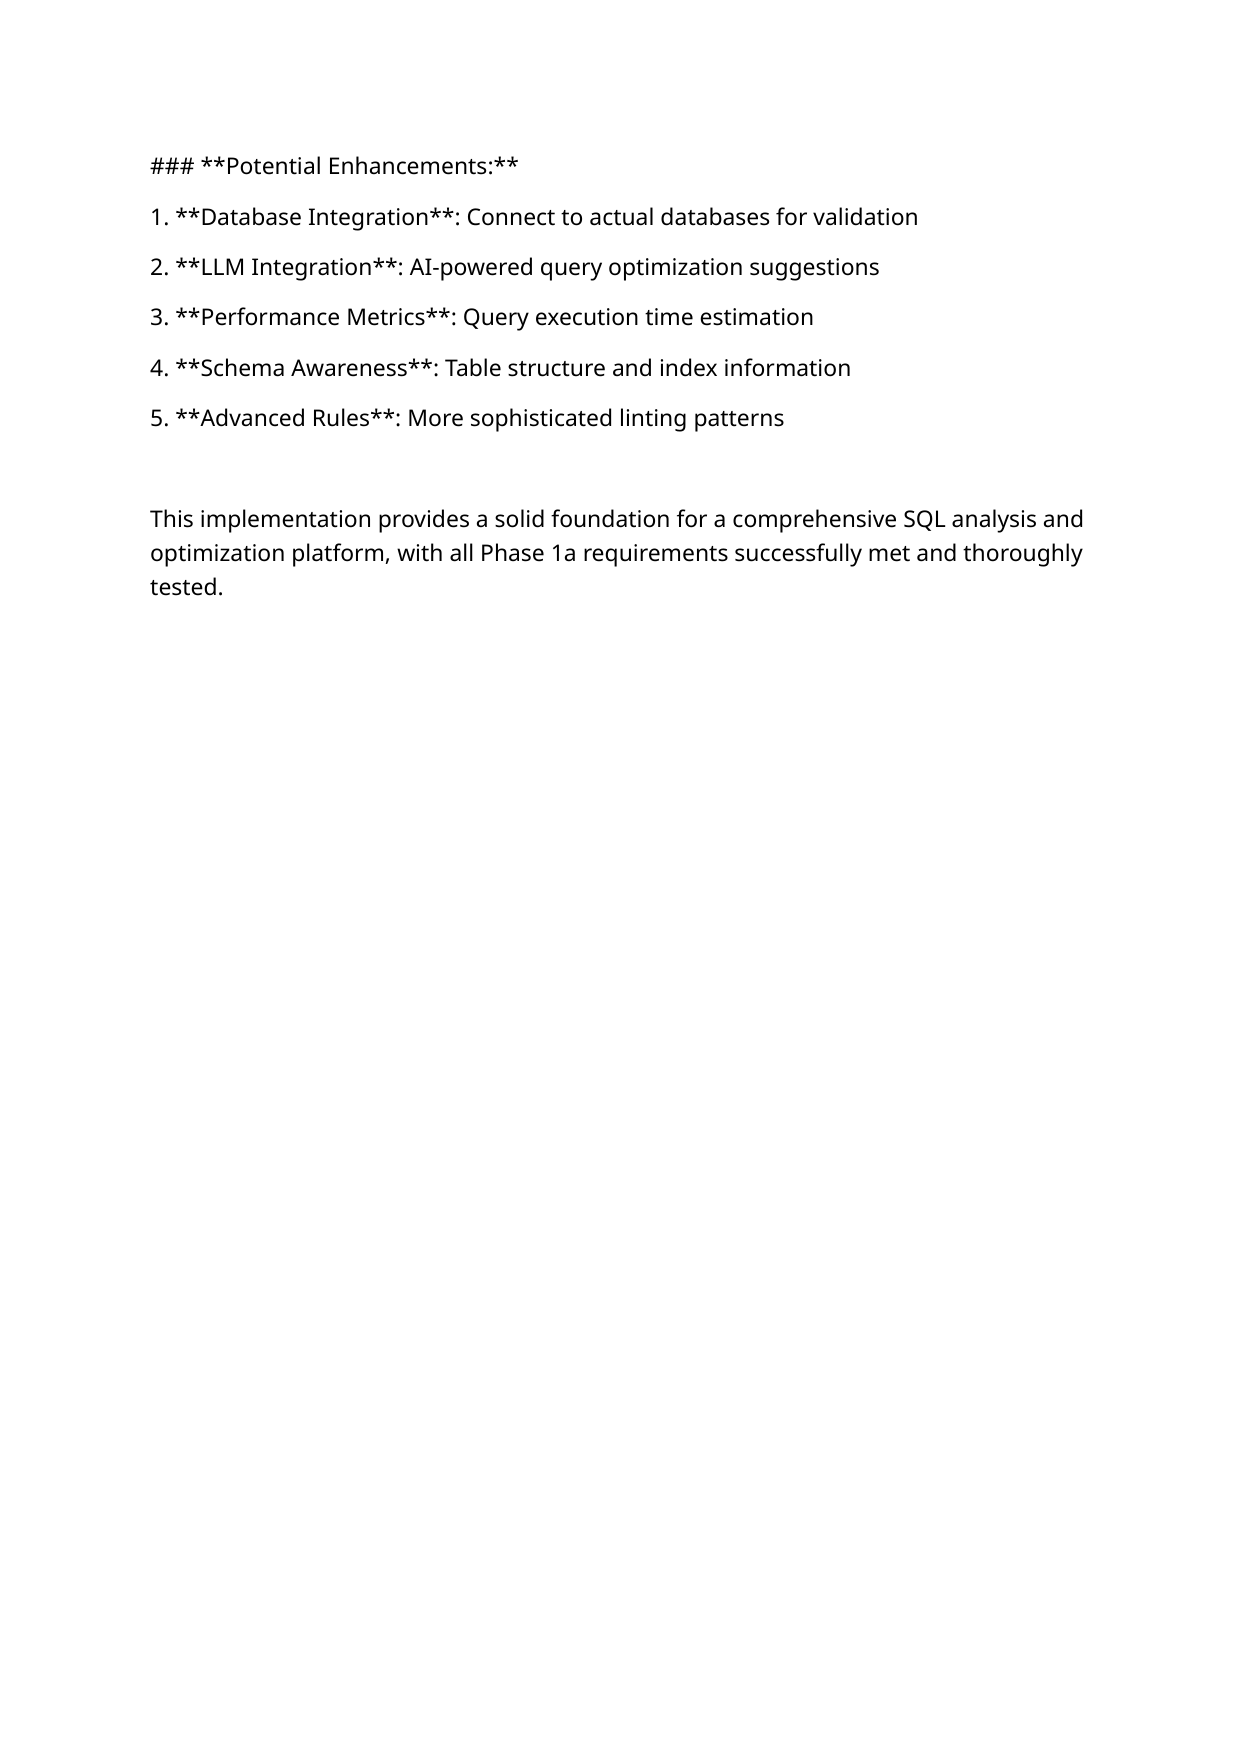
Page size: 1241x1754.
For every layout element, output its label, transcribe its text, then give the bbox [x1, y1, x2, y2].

text ### **Potential Enhancements:** [150, 150, 1090, 181]
text 3. **Performance Metrics**: Query execution time estimation [150, 301, 1090, 332]
text 5. **Advanced Rules**: More sophisticated linting patterns [150, 402, 1090, 433]
text 4. **Schema Awareness**: Table structure and index information [150, 352, 1090, 383]
text 2. **LLM Integration**: AI-powered query optimization suggestions [150, 251, 1090, 282]
text 1. **Database Integration**: Connect to actual databases for validation [150, 200, 1090, 232]
text This implementation provides a solid foundation for a comprehensive SQL analysis and optimization platform, with all Phase 1a requirements successfully met and thoroughly tested. [150, 503, 1090, 1277]
